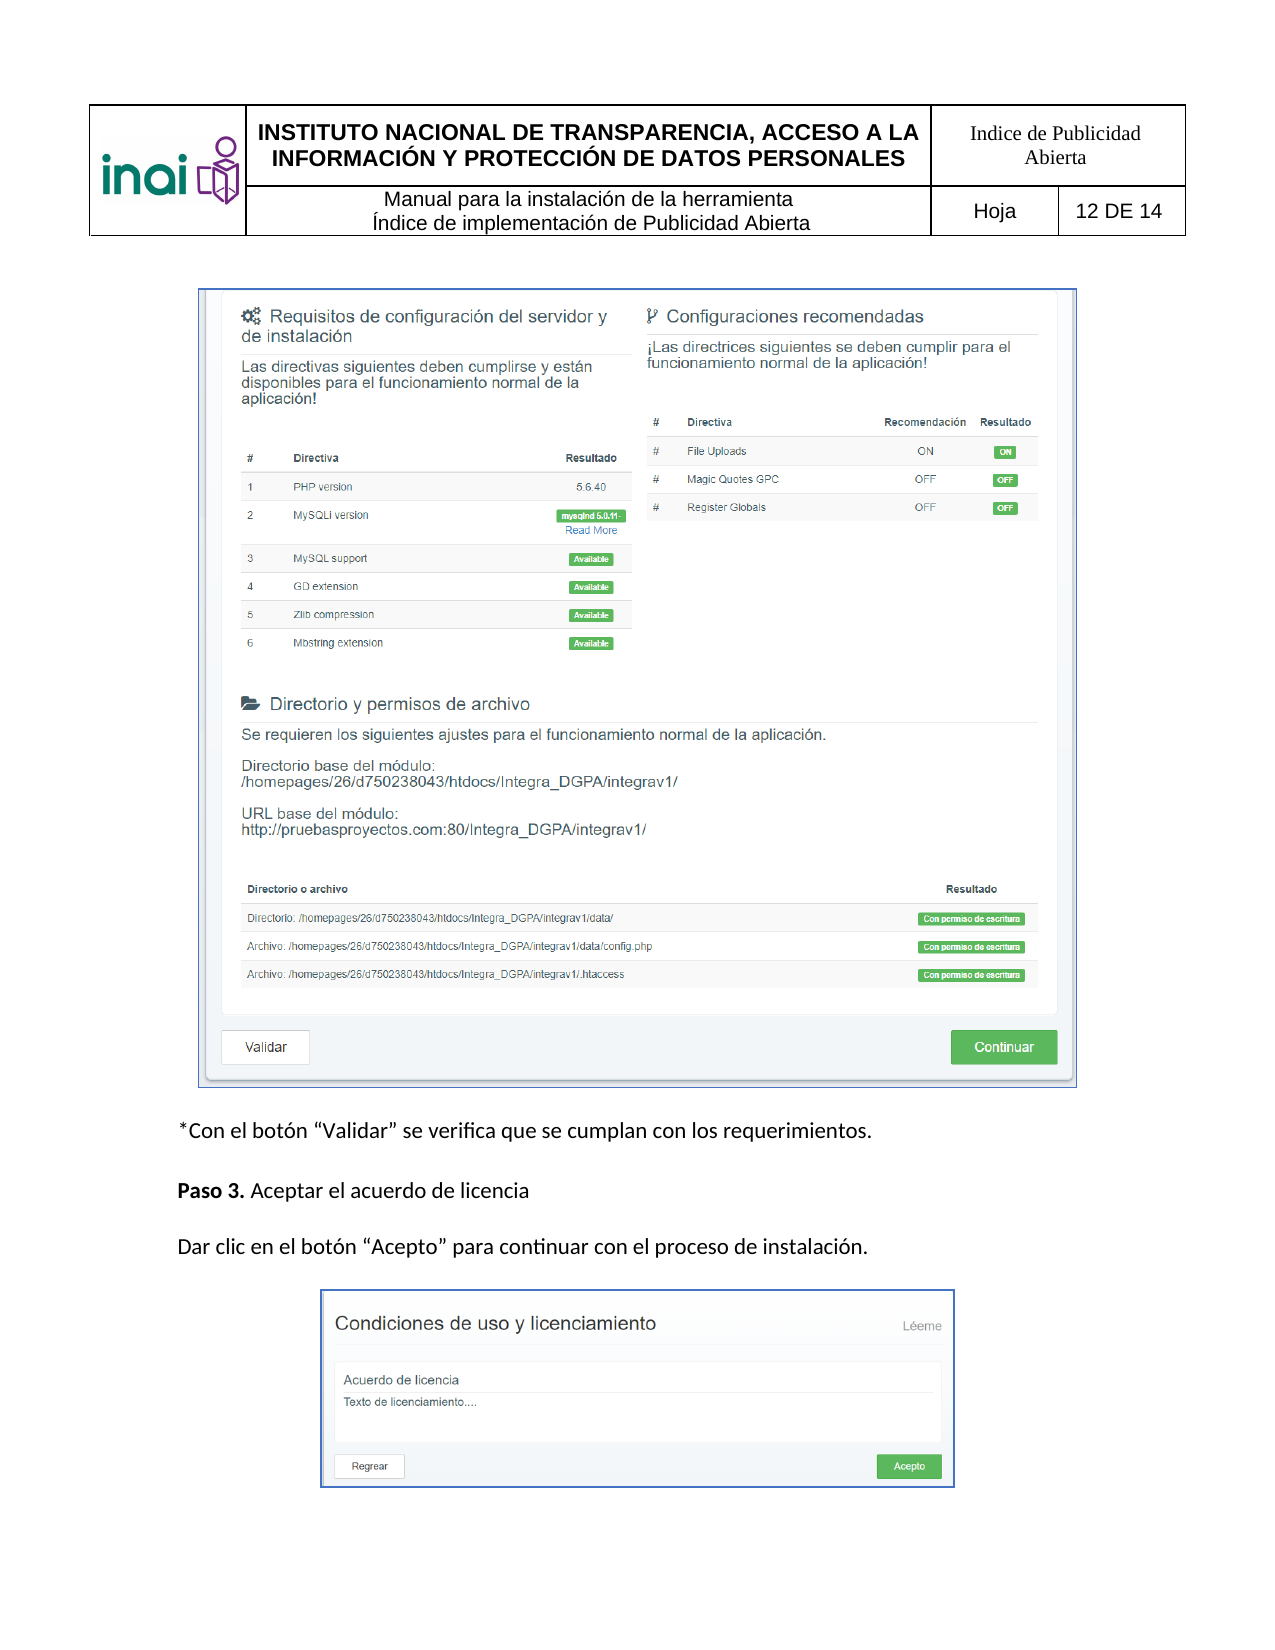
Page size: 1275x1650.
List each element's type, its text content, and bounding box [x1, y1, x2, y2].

picture [322, 1291, 953, 1486]
picture [199, 290, 1076, 1087]
picture [100, 135, 244, 205]
text *Con el botón “Validar” se verifica que se cumplan con los requerimientos. [177, 1116, 1098, 1144]
text Dar clic en el botón “Acepto” para continuar con el proceso de instalación. [177, 1232, 1098, 1261]
subtitle Paso 3. Aceptar el acuerdo de licencia [177, 1176, 1098, 1204]
